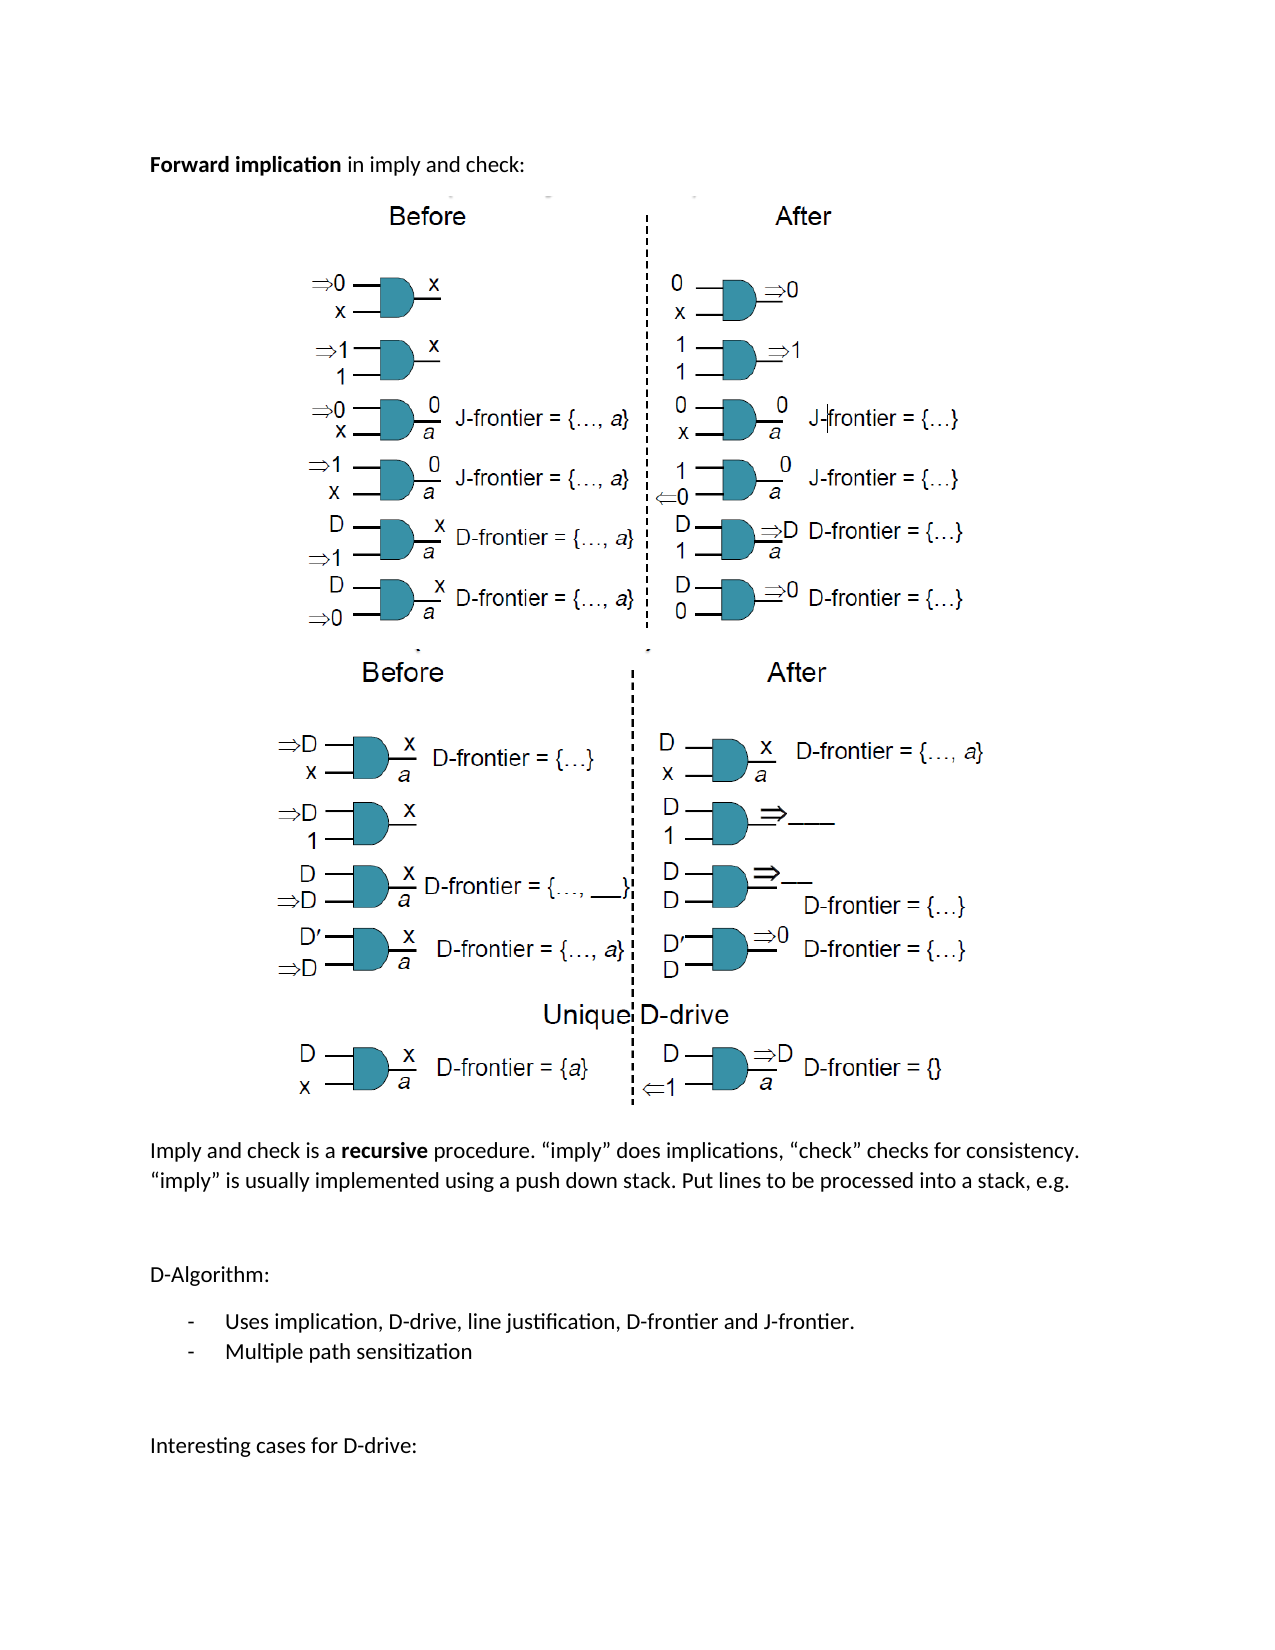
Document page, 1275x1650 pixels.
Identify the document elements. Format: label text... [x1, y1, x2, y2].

text Interesting cases for D-drive: [150, 1431, 1125, 1459]
text Imply and check is a recursive procedure. “imply” does implications, “check” checks for consistency. “imply” is usually implemented using a push down stack. Put lines to be processed into a stack, e.g. [150, 1136, 1125, 1194]
text D-Algorithm: [150, 1260, 1125, 1288]
text Forward implication in imply and check: [150, 150, 1125, 178]
list Multiple path sensitization [187, 1337, 1125, 1365]
picture [303, 196, 972, 631]
picture [275, 649, 1001, 1118]
list Uses implication, D-drive, line justification, D-frontier and J-frontier. [187, 1307, 1125, 1335]
